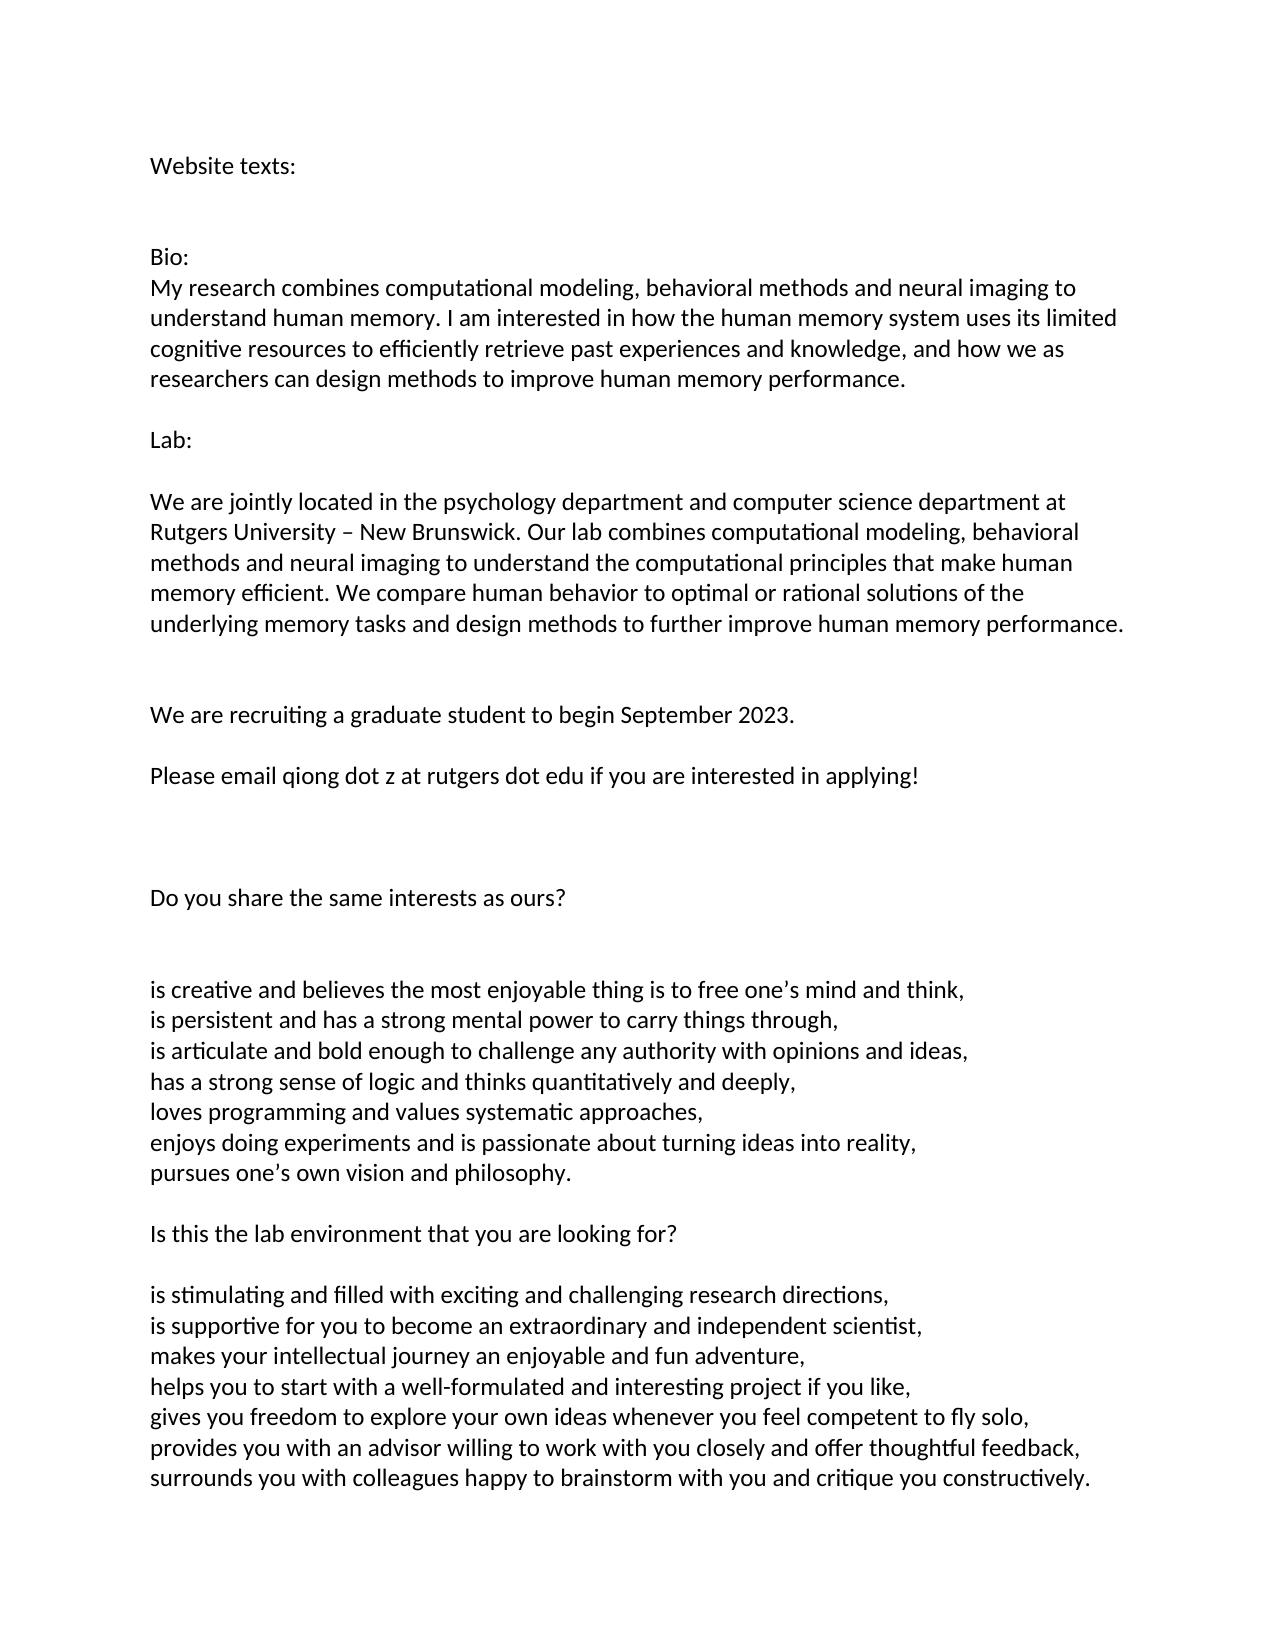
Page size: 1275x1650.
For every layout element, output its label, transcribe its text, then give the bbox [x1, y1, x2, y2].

text Is this the lab environment that you are looking for? [150, 1218, 1125, 1249]
text Please email qiong dot z at rutgers dot edu if you are interested in applying! [150, 760, 1125, 791]
text has a strong sense of logic and thinks quantitatively and deeply, [150, 1066, 1125, 1096]
text We are recruiting a graduate student to begin September 2023. [150, 699, 1125, 730]
text is articulate and bold enough to challenge any authority with opinions and ideas, [150, 1035, 1125, 1066]
text Bio: [150, 242, 1125, 272]
text provides you with an advisor willing to work with you closely and offer thoughtful feedback, [150, 1432, 1125, 1462]
text makes your intellectual journey an enjoyable and fun adventure, [150, 1340, 1125, 1371]
text enjoys doing experiments and is passionate about turning ideas into reality, [150, 1127, 1125, 1157]
text is creative and believes the most enjoyable thing is to free one’s mind and think, [150, 974, 1125, 1004]
text Website texts: [150, 150, 1125, 211]
text is stimulating and filled with exciting and challenging research directions, [150, 1279, 1125, 1310]
text Lab: [150, 425, 1125, 455]
text gives you freedom to explore your own ideas whenever you feel competent to fly solo, [150, 1401, 1125, 1432]
text Do you share the same interests as ours? [150, 882, 1125, 913]
text loves programming and values systematic approaches, [150, 1096, 1125, 1127]
text surrounds you with colleagues happy to brainstorm with you and critique you constructively. [150, 1462, 1125, 1493]
text is supportive for you to become an extraordinary and independent scientist, [150, 1310, 1125, 1340]
text We are jointly located in the psychology department and computer science department at Rutgers University – New Brunswick. Our lab combines computational modeling, behavioral methods and neural imaging to understand the computational principles that make human memory efficient. We compare human behavior to optimal or rational solutions of the underlying memory tasks and design methods to further improve human memory performance. [150, 486, 1125, 638]
text helps you to start with a well-formulated and interesting project if you like, [150, 1371, 1125, 1401]
text is persistent and has a strong mental power to carry things through, [150, 1004, 1125, 1035]
text pursues one’s own vision and philosophy. [150, 1157, 1125, 1188]
text My research combines computational modeling, behavioral methods and neural imaging to understand human memory. I am interested in how the human memory system uses its limited cognitive resources to efficiently retrieve past experiences and knowledge, and how we as researchers can design methods to improve human memory performance. [150, 272, 1125, 394]
